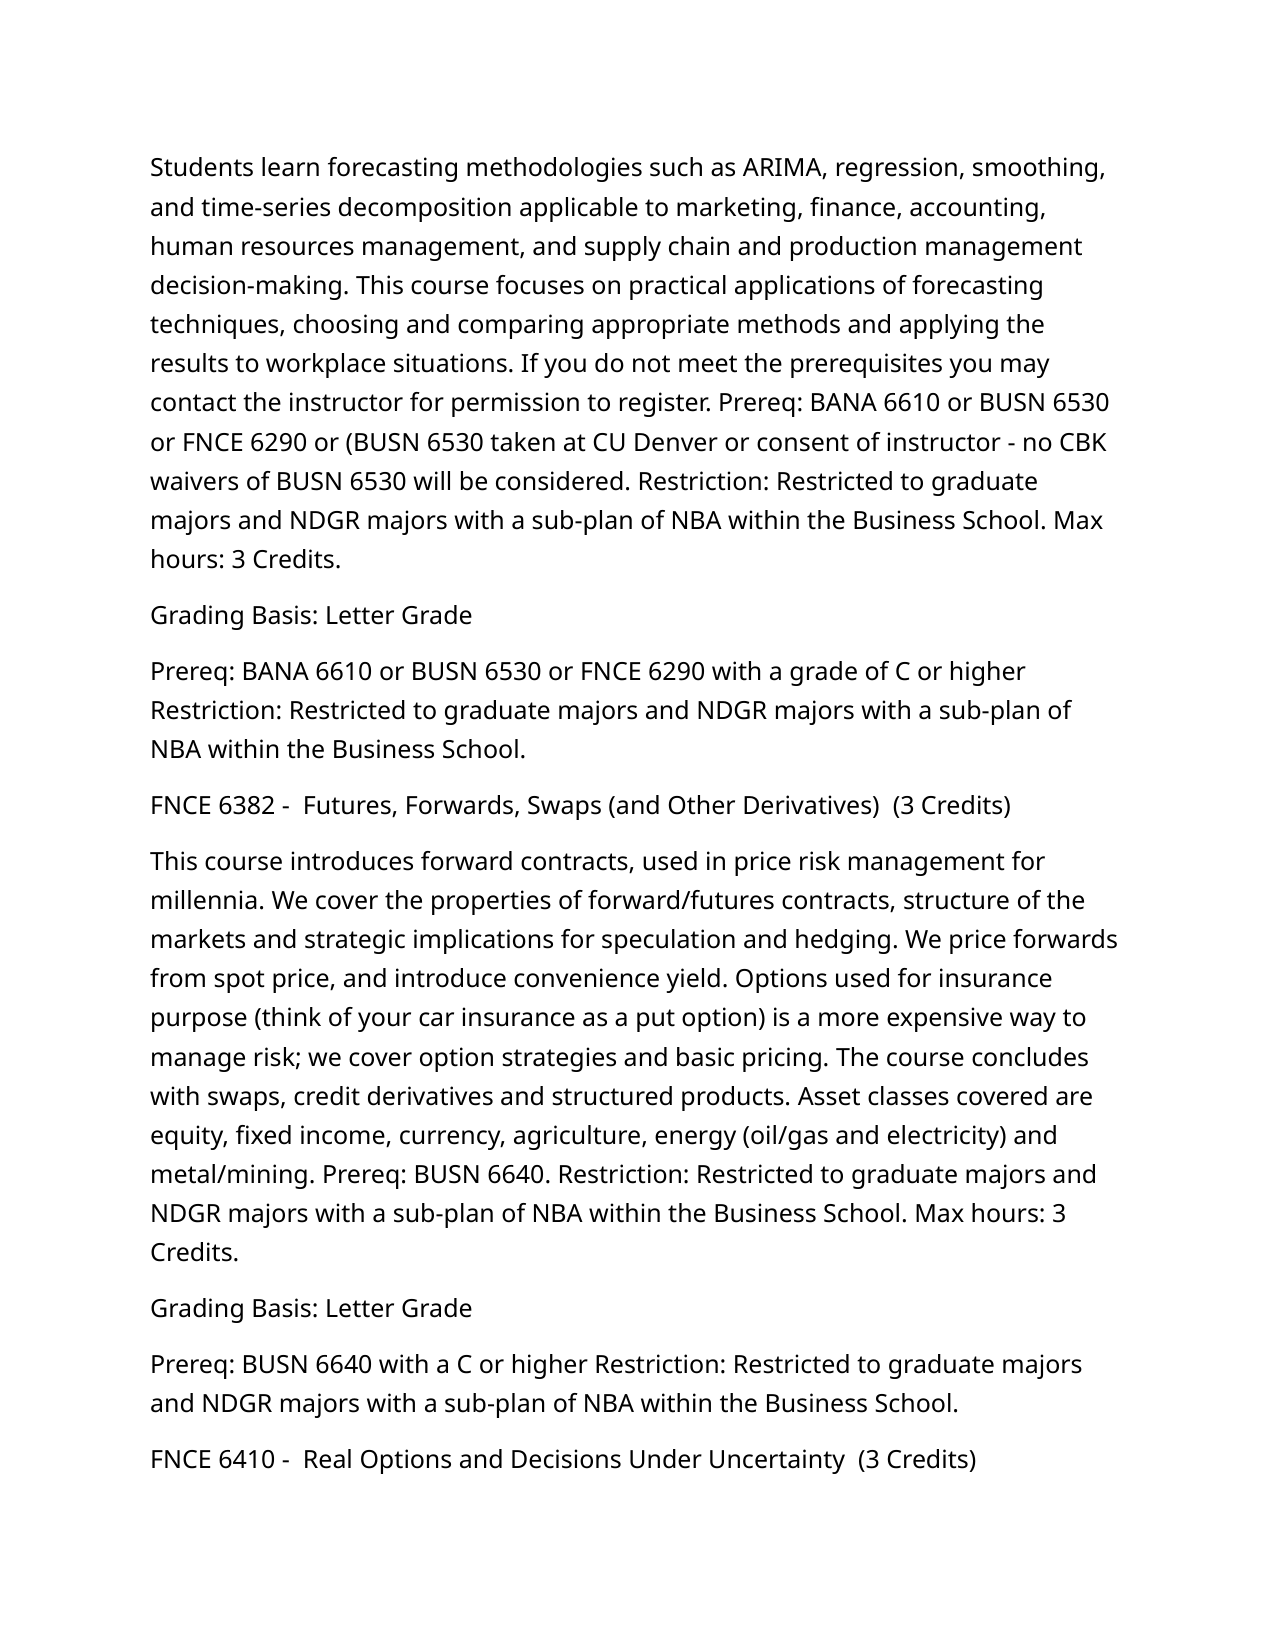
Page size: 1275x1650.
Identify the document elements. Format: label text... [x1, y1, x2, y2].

text Prereq: BUSN 6640 with a C or higher Restriction: Restricted to graduate majors and NDGR majors with a sub-plan of NBA within the Business School. [150, 1347, 1125, 1420]
text Grading Basis: Letter Grade [150, 597, 1125, 632]
text This course introduces forward contracts, used in price risk management for millennia. We cover the properties of forward/futures contracts, structure of the markets and strategic implications for speculation and hedging. We price forwards from spot price, and introduce convenience yield. Options used for insurance purpose (think of your car insurance as a put option) is a more expensive way to manage risk; we cover option strategies and basic pricing. The course concludes with swaps, credit derivatives and structured products. Asset classes covered are equity, fixed income, currency, agriculture, energy (oil/gas and electricity) and metal/mining. Prereq: BUSN 6640. Restriction: Restricted to graduate majors and NDGR majors with a sub-plan of NBA within the Business School. Max hours: 3 Credits. [150, 843, 1125, 1269]
text FNCE 6382 - Futures, Forwards, Swaps (and Other Derivatives) (3 Credits) [150, 787, 1125, 822]
text Grading Basis: Letter Grade [150, 1291, 1125, 1325]
text Prereq: BANA 6610 or BUSN 6530 or FNCE 6290 with a grade of C or higher Restriction: Restricted to graduate majors and NDGR majors with a sub-plan of NBA within the Business School. [150, 653, 1125, 766]
text Students learn forecasting methodologies such as ARIMA, regression, smoothing, and time-series decomposition applicable to marketing, finance, accounting, human resources management, and supply chain and production management decision-making. This course focuses on practical applications of forecasting techniques, choosing and comparing appropriate methods and applying the results to workplace situations. If you do not meet the prerequisites you may contact the instructor for permission to register. Prereq: BANA 6610 or BUSN 6530 or FNCE 6290 or (BUSN 6530 taken at CU Denver or consent of instructor - no CBK waivers of BUSN 6530 will be considered. Restriction: Restricted to graduate majors and NDGR majors with a sub-plan of NBA within the Business School. Max hours: 3 Credits. [150, 150, 1125, 576]
text FNCE 6410 - Real Options and Decisions Under Uncertainty (3 Credits) [150, 1442, 1125, 1476]
